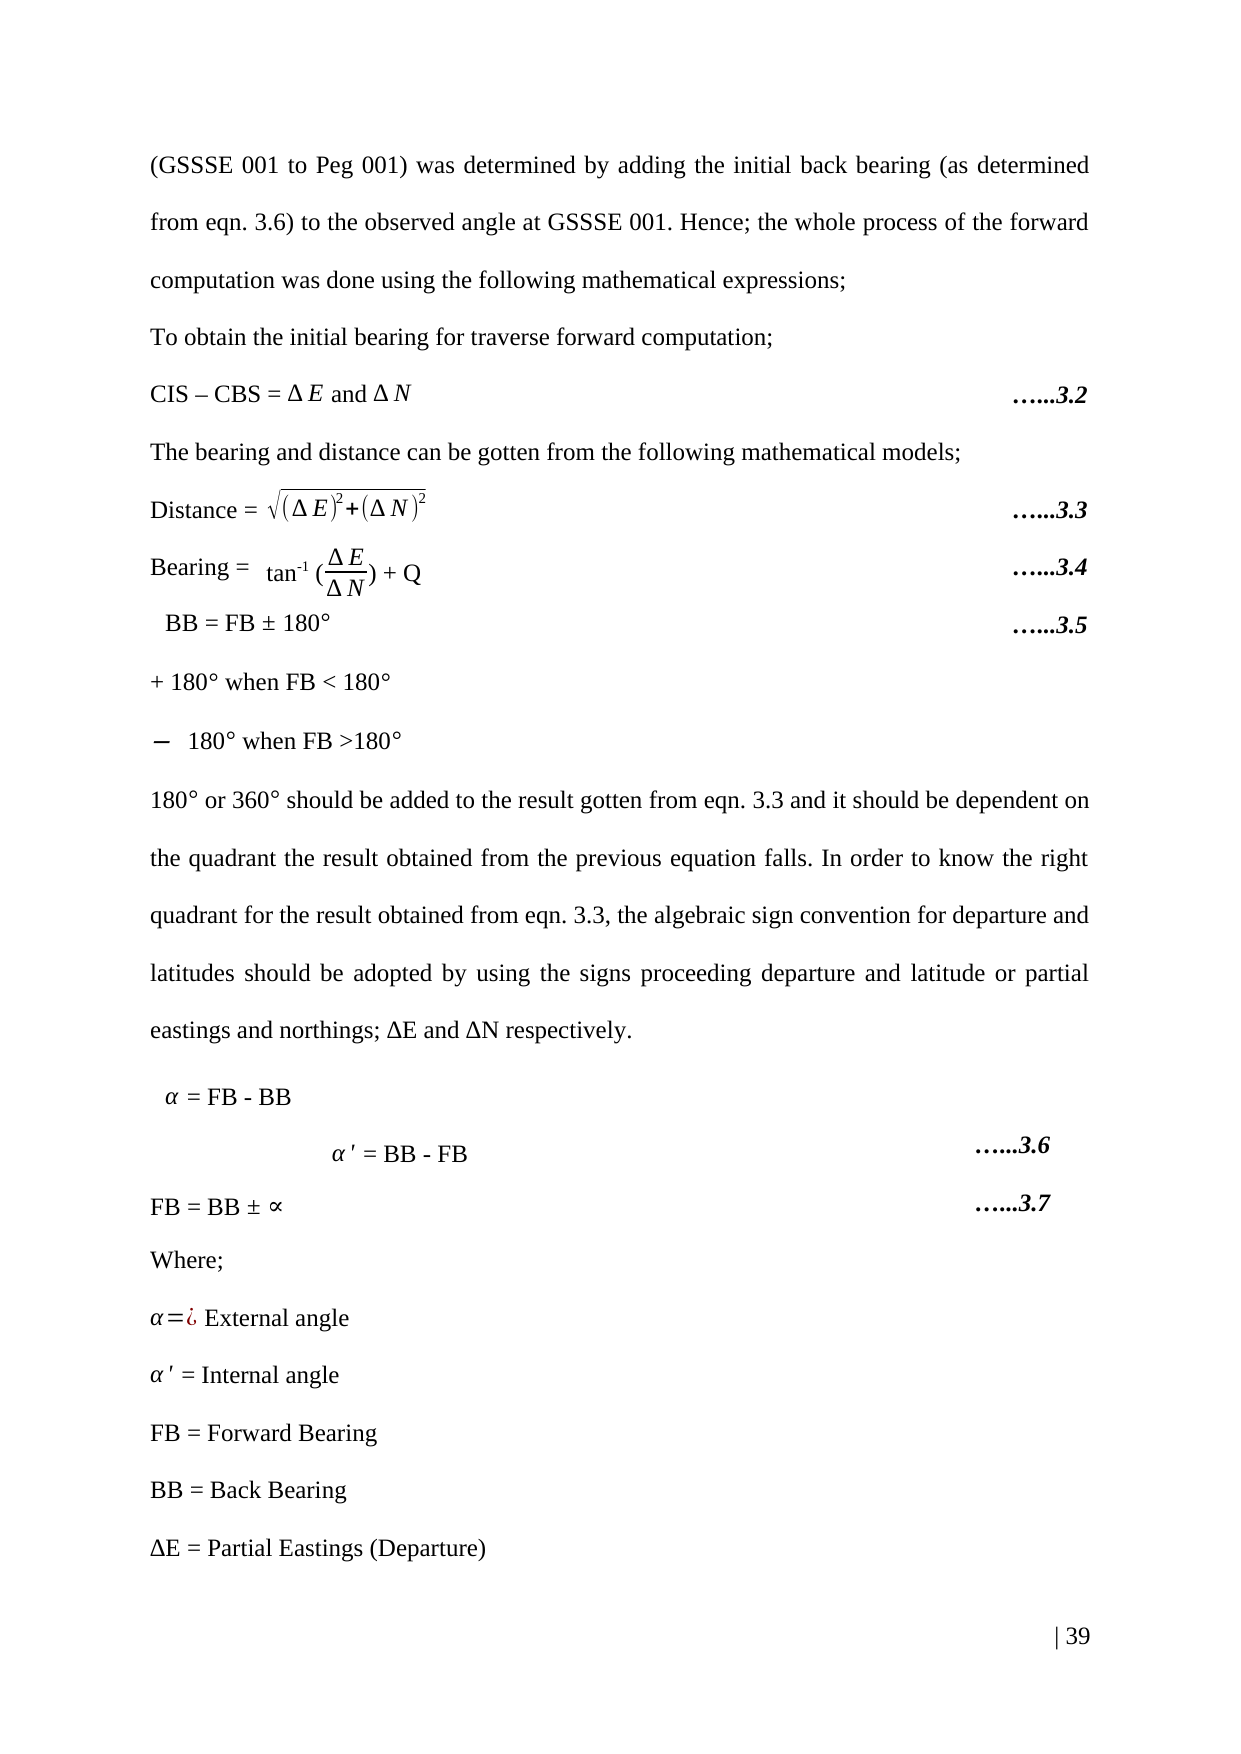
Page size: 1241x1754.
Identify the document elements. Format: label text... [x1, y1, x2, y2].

text …...3.7 [150, 1188, 1090, 1217]
text To obtain the initial bearing for traverse forward computation; [150, 322, 1090, 351]
text …...3.5 [150, 610, 1090, 639]
text Bearing = …...3.4 [150, 552, 1090, 581]
text Where; [150, 1245, 1090, 1274]
text …...3.6 [150, 1130, 1090, 1159]
list 180 when FB >180 [150, 725, 1090, 755]
text BB = Back Bearing [150, 1475, 1090, 1504]
text The bearing and distance can be gotten from the following mathematical models; [150, 437, 1090, 466]
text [150, 150, 1090, 294]
text …...3.2 [150, 380, 1090, 409]
text + 180 when FB < 180 [150, 667, 1090, 696]
text 180 or 360 should be added to the result gotten from eqn. 3.3 and it should be dependent on the quadrant the result obtained from the previous equation falls. In order to know the right quadrant for the result obtained from eqn. 3.3, the algebraic sign convention for departure and latitudes should be adopted by using the signs proceeding departure and latitude or partial eastings and northings; ∆E and ∆N respectively. [150, 785, 1090, 1044]
text ∆E = Partial Eastings (Departure) [150, 1533, 1090, 1562]
text External angle [150, 1303, 1090, 1332]
text = Internal angle [150, 1360, 1090, 1389]
text Distance = …...3.3 [150, 495, 1090, 524]
text FB = Forward Bearing [150, 1418, 1090, 1447]
